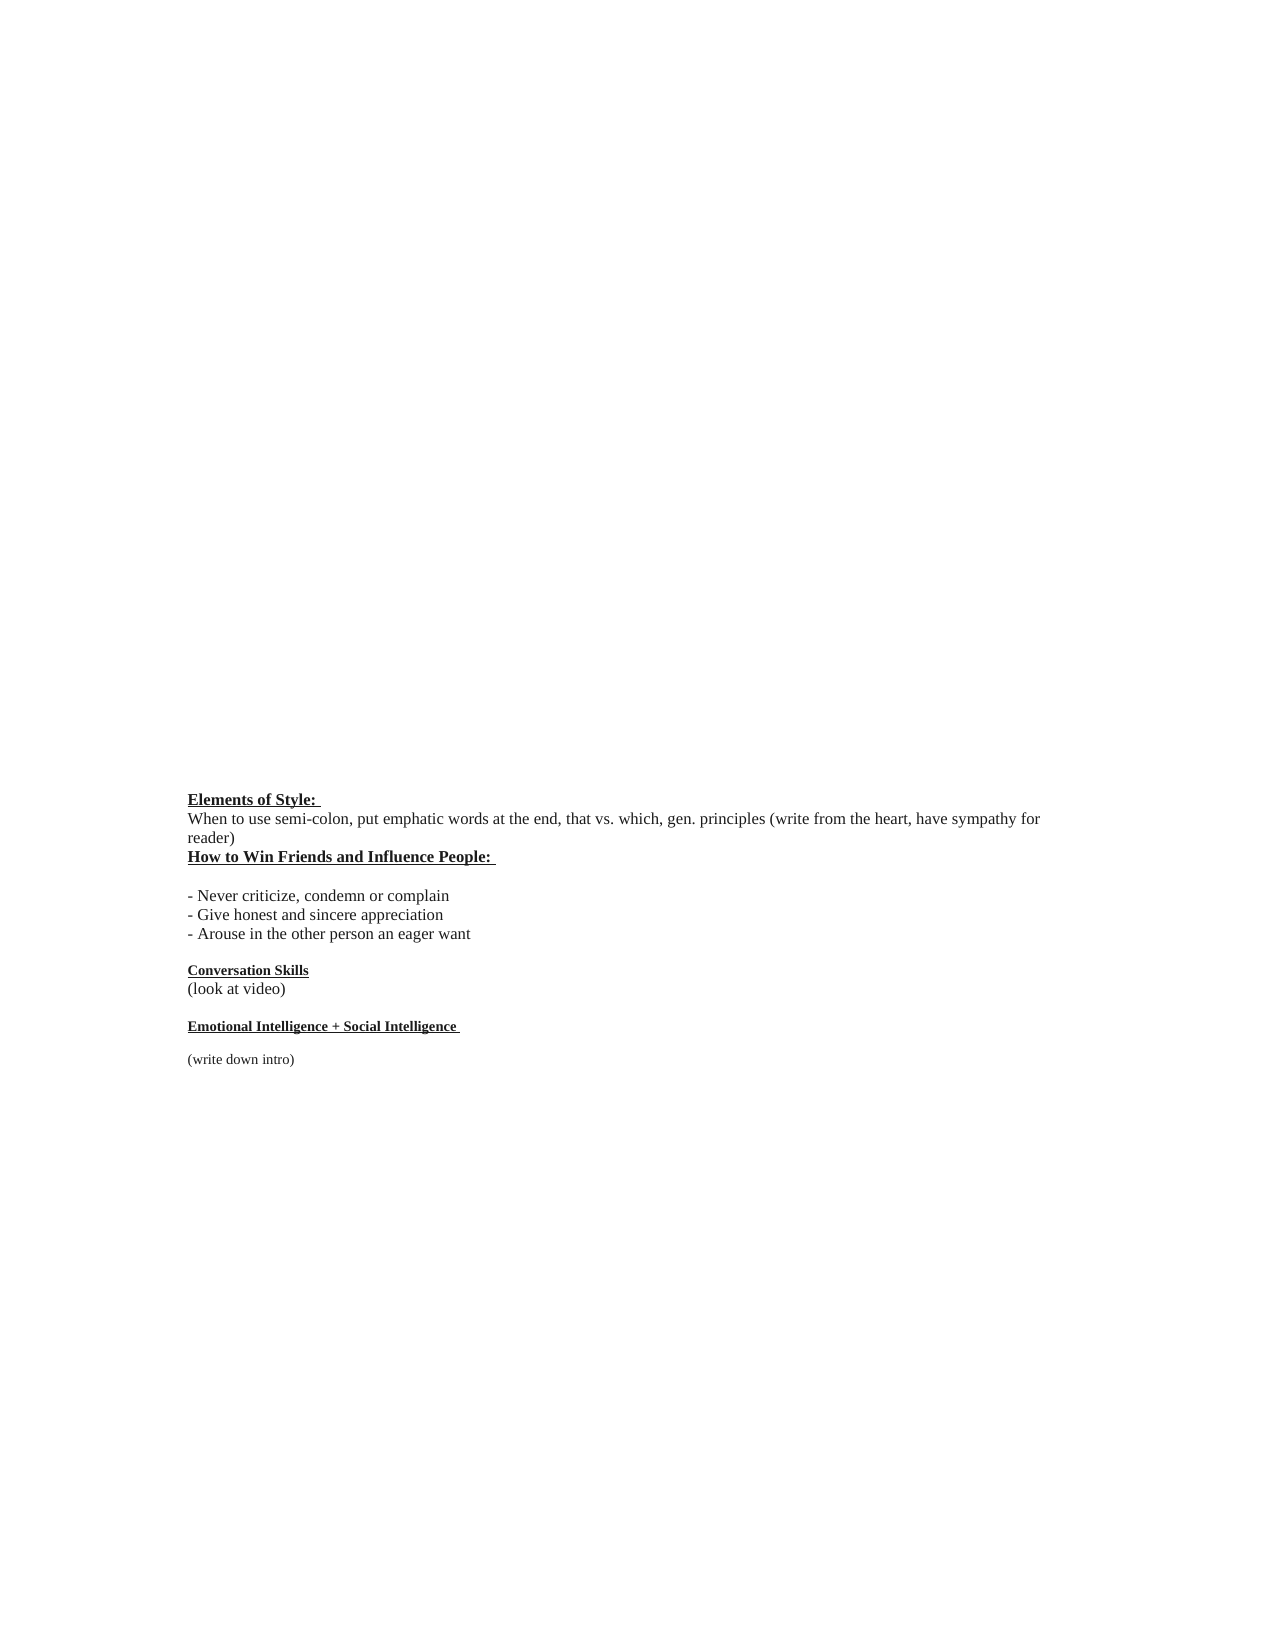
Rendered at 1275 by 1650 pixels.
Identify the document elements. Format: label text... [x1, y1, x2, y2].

text How to Win Friends and Influence People: [187, 847, 1087, 866]
text Emotional Intelligence + Social Intelligence [187, 1017, 1087, 1034]
text (look at video) [187, 979, 1087, 998]
text Elements of Style: [187, 790, 1087, 809]
text - Never criticize, condemn or complain [187, 886, 1087, 905]
text Conversation Skills [187, 962, 1087, 979]
text When to use semi-colon, put emphatic words at the end, that vs. which, gen. principles (write from the heart, have sympathy for reader) [187, 809, 1087, 847]
text - Arouse in the other person an eager want [187, 924, 1087, 943]
text (write down intro) [187, 1051, 1087, 1068]
text - Give honest and sincere appreciation [187, 905, 1087, 924]
